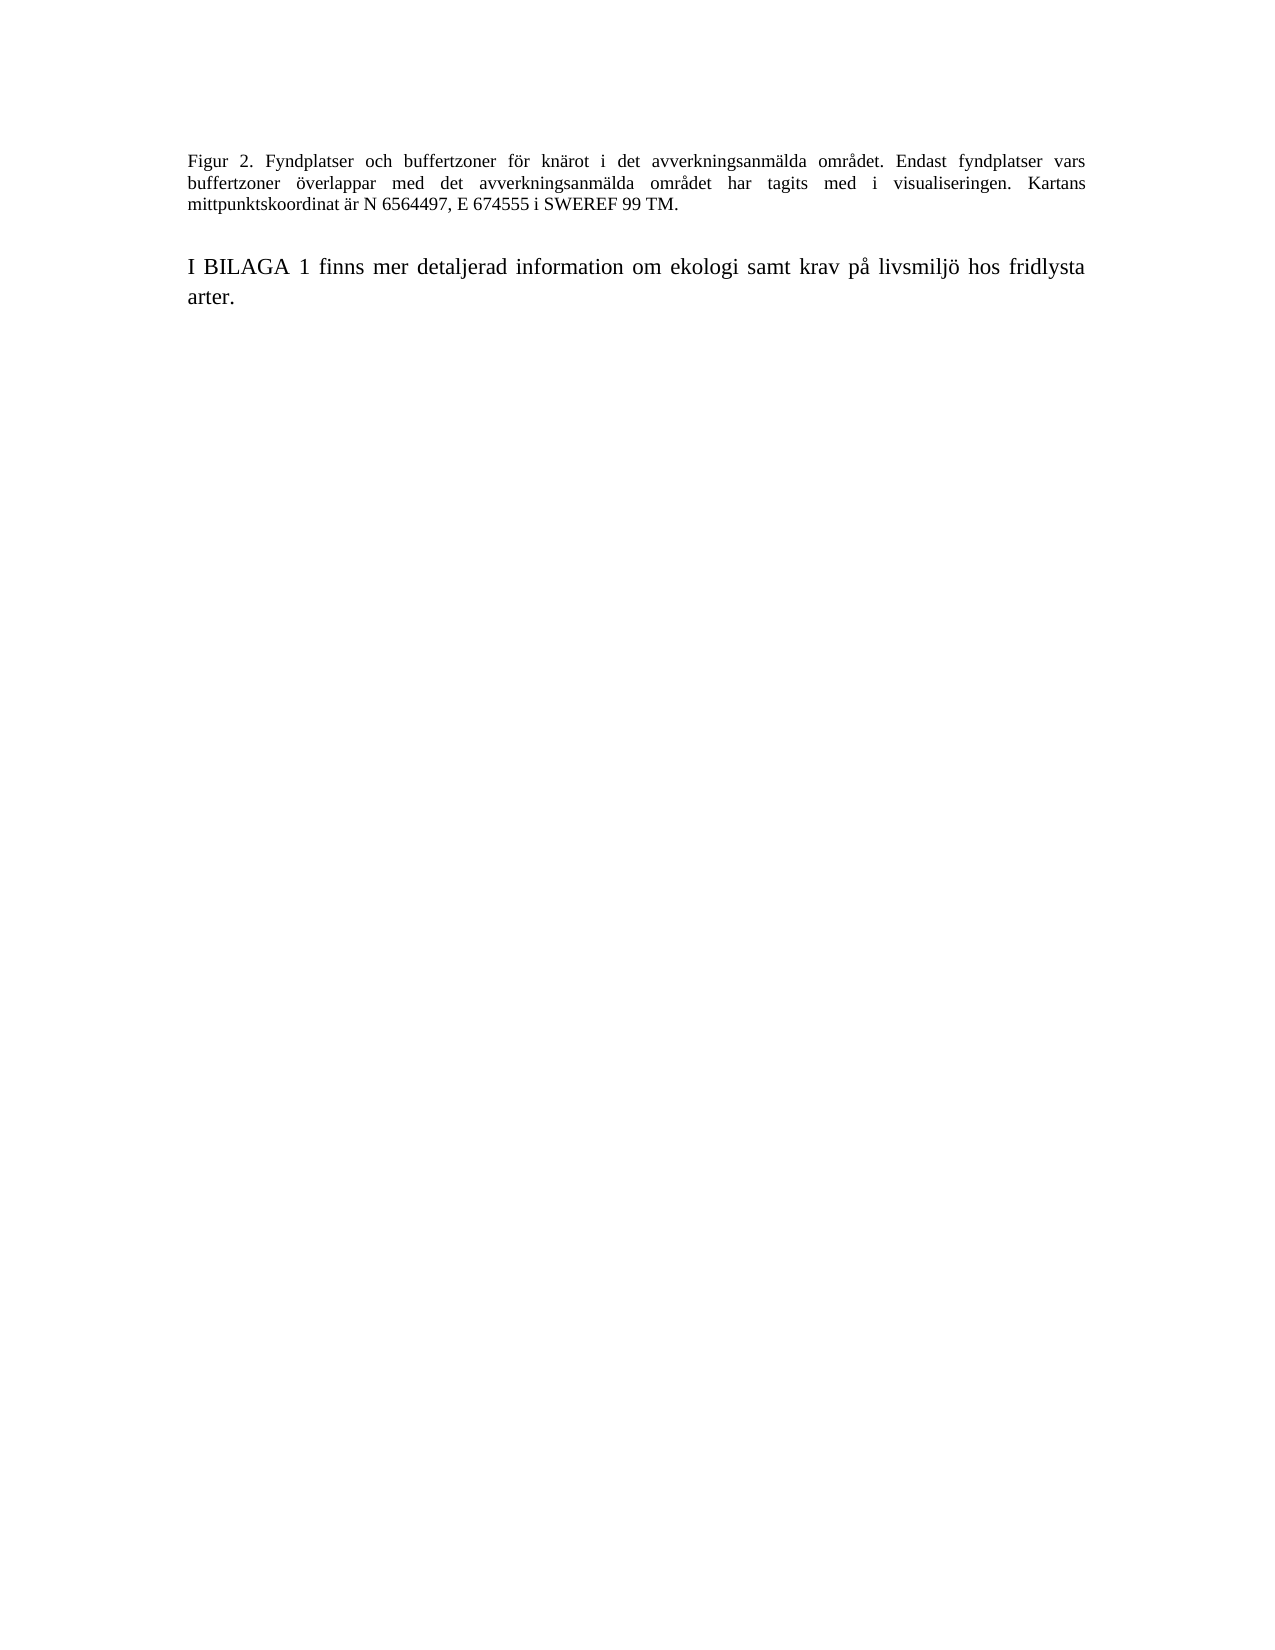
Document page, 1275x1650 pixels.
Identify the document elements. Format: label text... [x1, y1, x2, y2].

text Figur 2. Fyndplatser och buffertzoner för knärot i det avverkningsanmälda området. Endast fyndplatser vars buffertzoner överlappar med det avverkningsanmälda området har tagits med i visualiseringen. Kartans mittpunktskoordinat är N 6564497, E 674555 i SWEREF 99 TM. [187, 150, 1087, 215]
text I BILAGA 1 finns mer detaljerad information om ekologi samt krav på livsmiljö hos fridlysta arter. [187, 253, 1087, 309]
